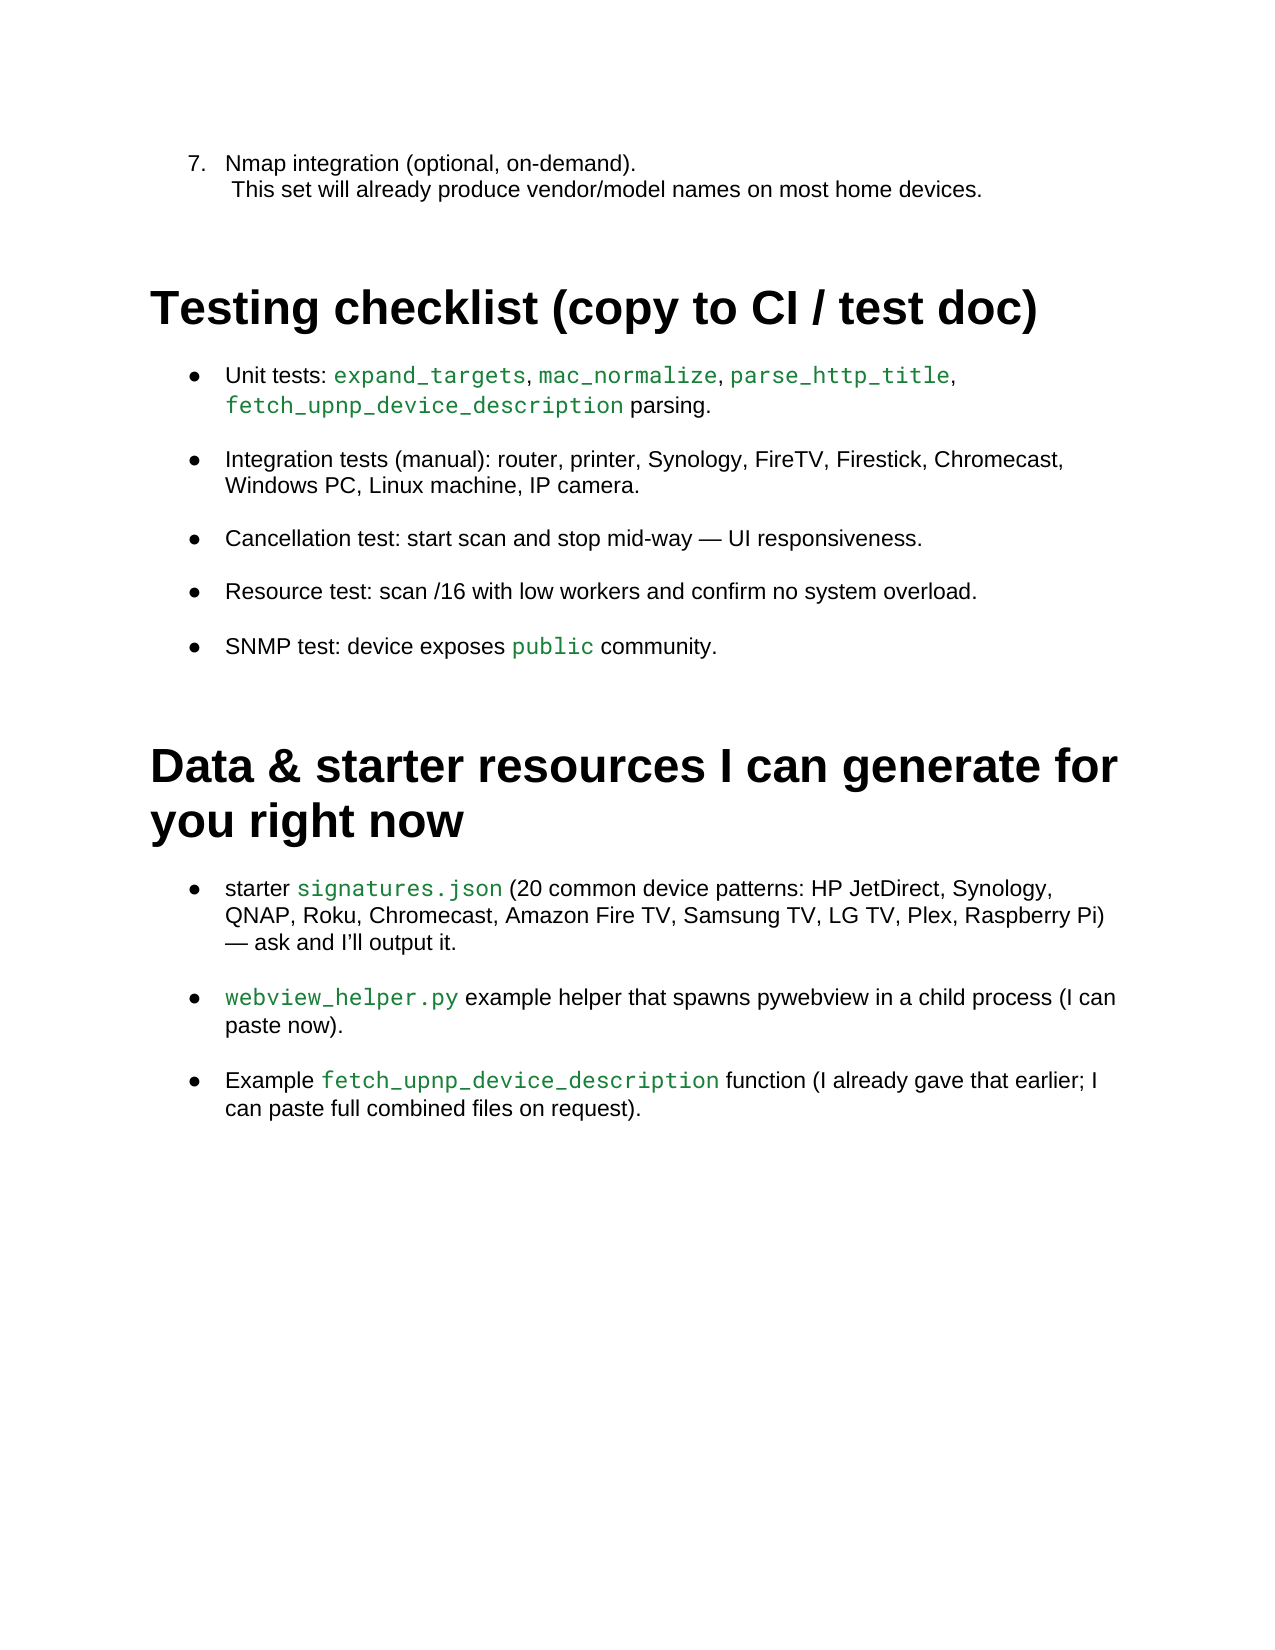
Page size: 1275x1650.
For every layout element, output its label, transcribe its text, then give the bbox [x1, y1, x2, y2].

list Cancellation test: start scan and stop mid-way — UI responsiveness. [187, 525, 1125, 578]
list Nmap integration (optional, on-demand). This set will already produce vendor/model names on most home devices. [187, 150, 1125, 229]
list starter signatures.json (20 common device patterns: HP JetDirect, Synology, QNAP, Roku, Chromecast, Amazon Fire TV, Samsung TV, LG TV, Plex, Raspberry Pi) — ask and I’ll output it. [187, 872, 1125, 981]
list webview_helper.py example helper that spawns pywebview in a child process (I can paste now). [187, 981, 1125, 1064]
list SNMP test: device exposes public community. [187, 630, 1125, 687]
list Integration tests (manual): router, printer, Synology, FireTV, Firestick, Chromecast, Windows PC, Linux machine, IP camera. [187, 446, 1125, 525]
list Unit tests: expand_targets, mac_normalize, parse_http_title, fetch_upnp_device_description parsing. [187, 359, 1125, 446]
list Example fetch_upnp_device_description function (I already gave that earlier; I can paste full combined files on request). [187, 1064, 1125, 1147]
list Resource test: scan /16 with low workers and confirm no system overload. [187, 578, 1125, 630]
subtitle Data & starter resources I can generate for you right now [150, 737, 1125, 847]
subtitle Testing checklist (copy to CI / test doc) [150, 279, 1125, 334]
